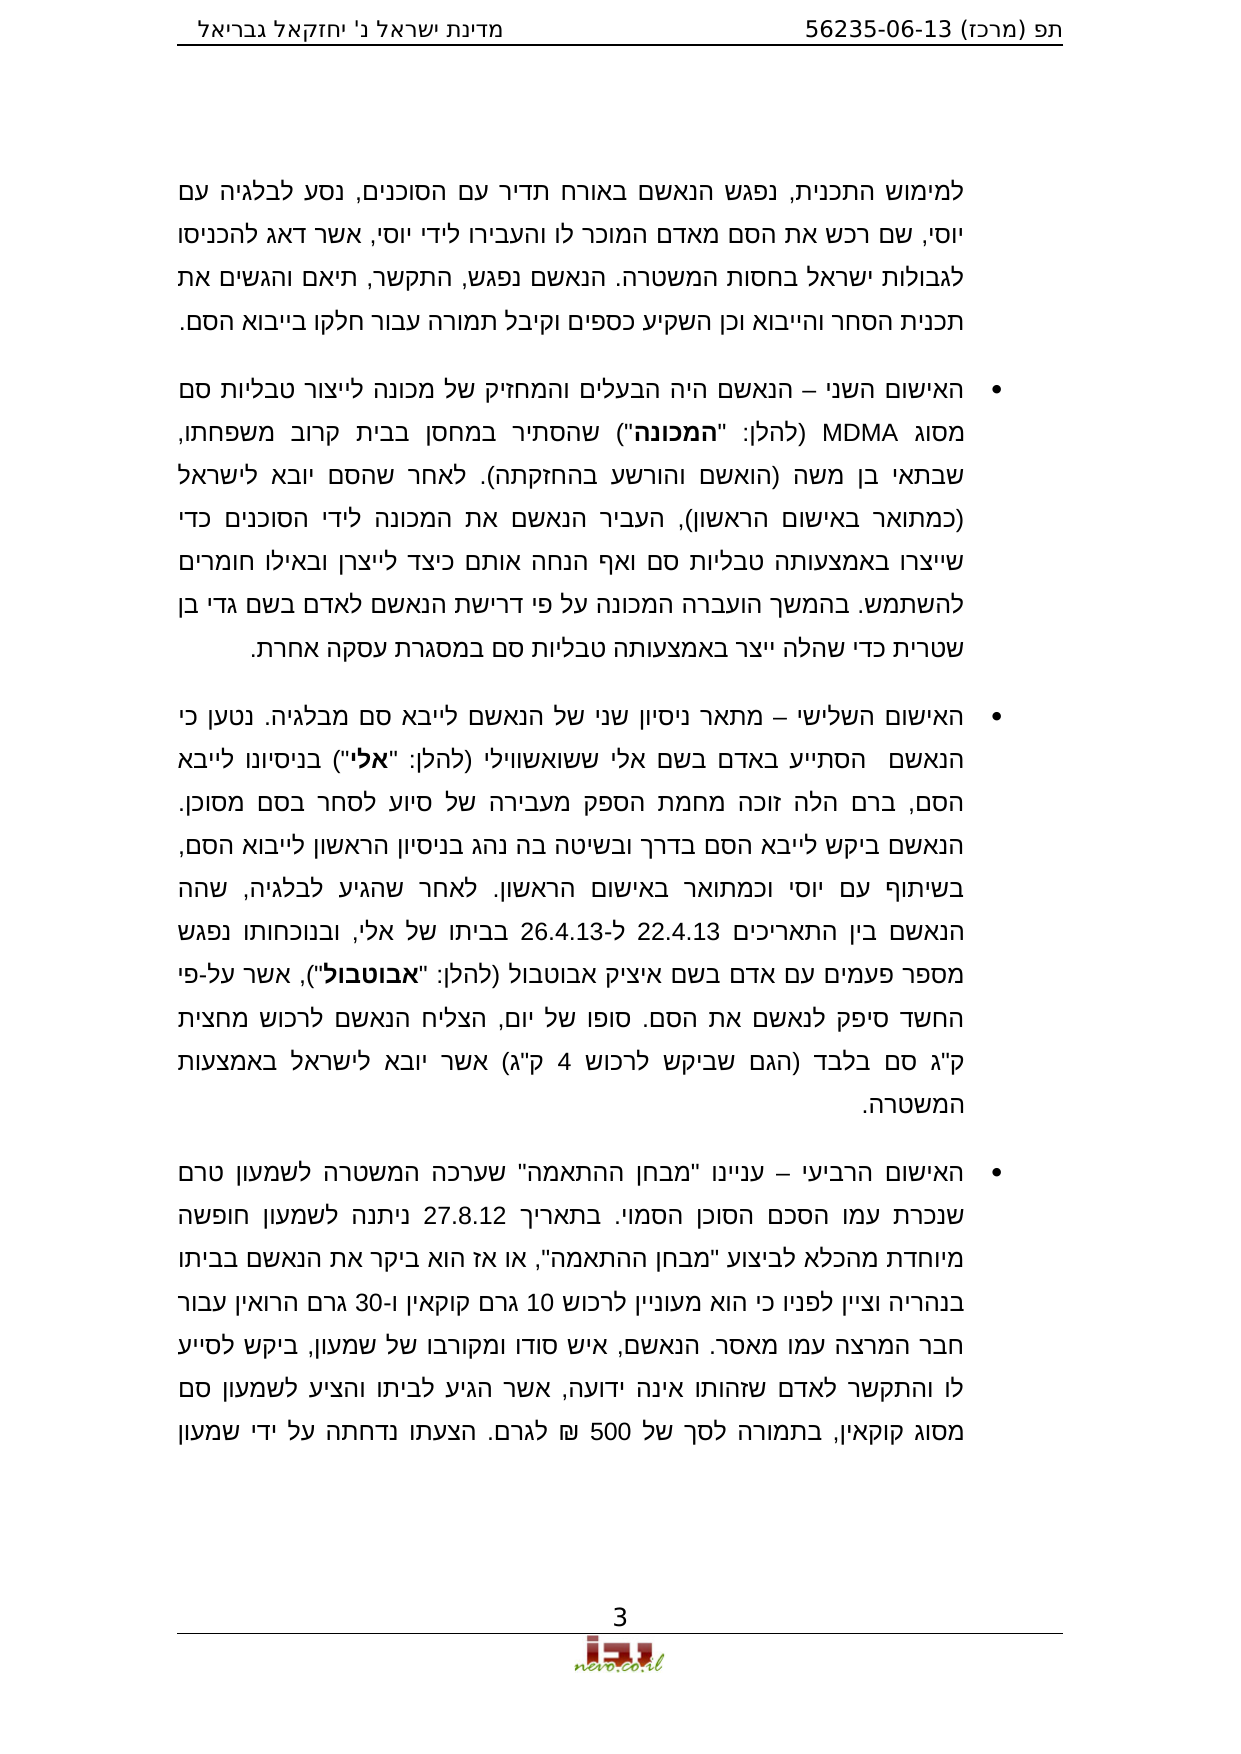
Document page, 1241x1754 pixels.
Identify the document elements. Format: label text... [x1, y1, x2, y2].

list האישום השלישי – מתאר ניסיון שני של הנאשם לייבא סם מבלגיה. נטען כי הנאשם הסתייע באדם בשם אלי ששואשווילי (להלן: "אלי") בניסיונו לייבא הסם, ברם הלה זוכה מחמת הספק מעבירה של סיוע לסחר בסם מסוכן. הנאשם ביקש לייבא הסם בדרך ובשיטה בה נהג בניסיון הראשון לייבוא הסם, בשיתוף עם יוסי וכמתואר באישום הראשון. לאחר שהגיע לבלגיה, שהה הנאשם בין התאריכים 22.4.13 ל-26.4.13 בביתו של אלי, ובנוכחותו נפגש מספר פעמים עם אדם בשם איציק אבוטבול (להלן: "אבוטבול"), אשר על-פי החשד סיפק לנאשם את הסם. סופו של יום, הצליח הנאשם לרכוש מחצית ק"ג סם בלבד (הגם שביקש לרכוש 4 ק"ג) אשר יובא לישראל באמצעות המשטרה. [177, 702, 1002, 1119]
list האישום השני – הנאשם היה הבעלים והמחזיק של מכונה לייצור טבליות סם מסוג MDMA (להלן: "המכונה") שהסתיר במחסן בבית קרוב משפחתו, שבתאי בן משה (הואשם והורשע בהחזקתה). לאחר שהסם יובא לישראל (כמתואר באישום הראשון), העביר הנאשם את המכונה לידי הסוכנים כדי שייצרו באמצעותה טבליות סם ואף הנחה אותם כיצד לייצרן ובאילו חומרים להשתמש. בהמשך הועברה המכונה על פי דרישת הנאשם לאדם בשם גדי בן שטרית כדי שהלה ייצר באמצעותה טבליות סם במסגרת עסקה אחרת. [177, 375, 1002, 662]
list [177, 177, 1002, 335]
picture [574, 1635, 666, 1673]
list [177, 1158, 1002, 1446]
